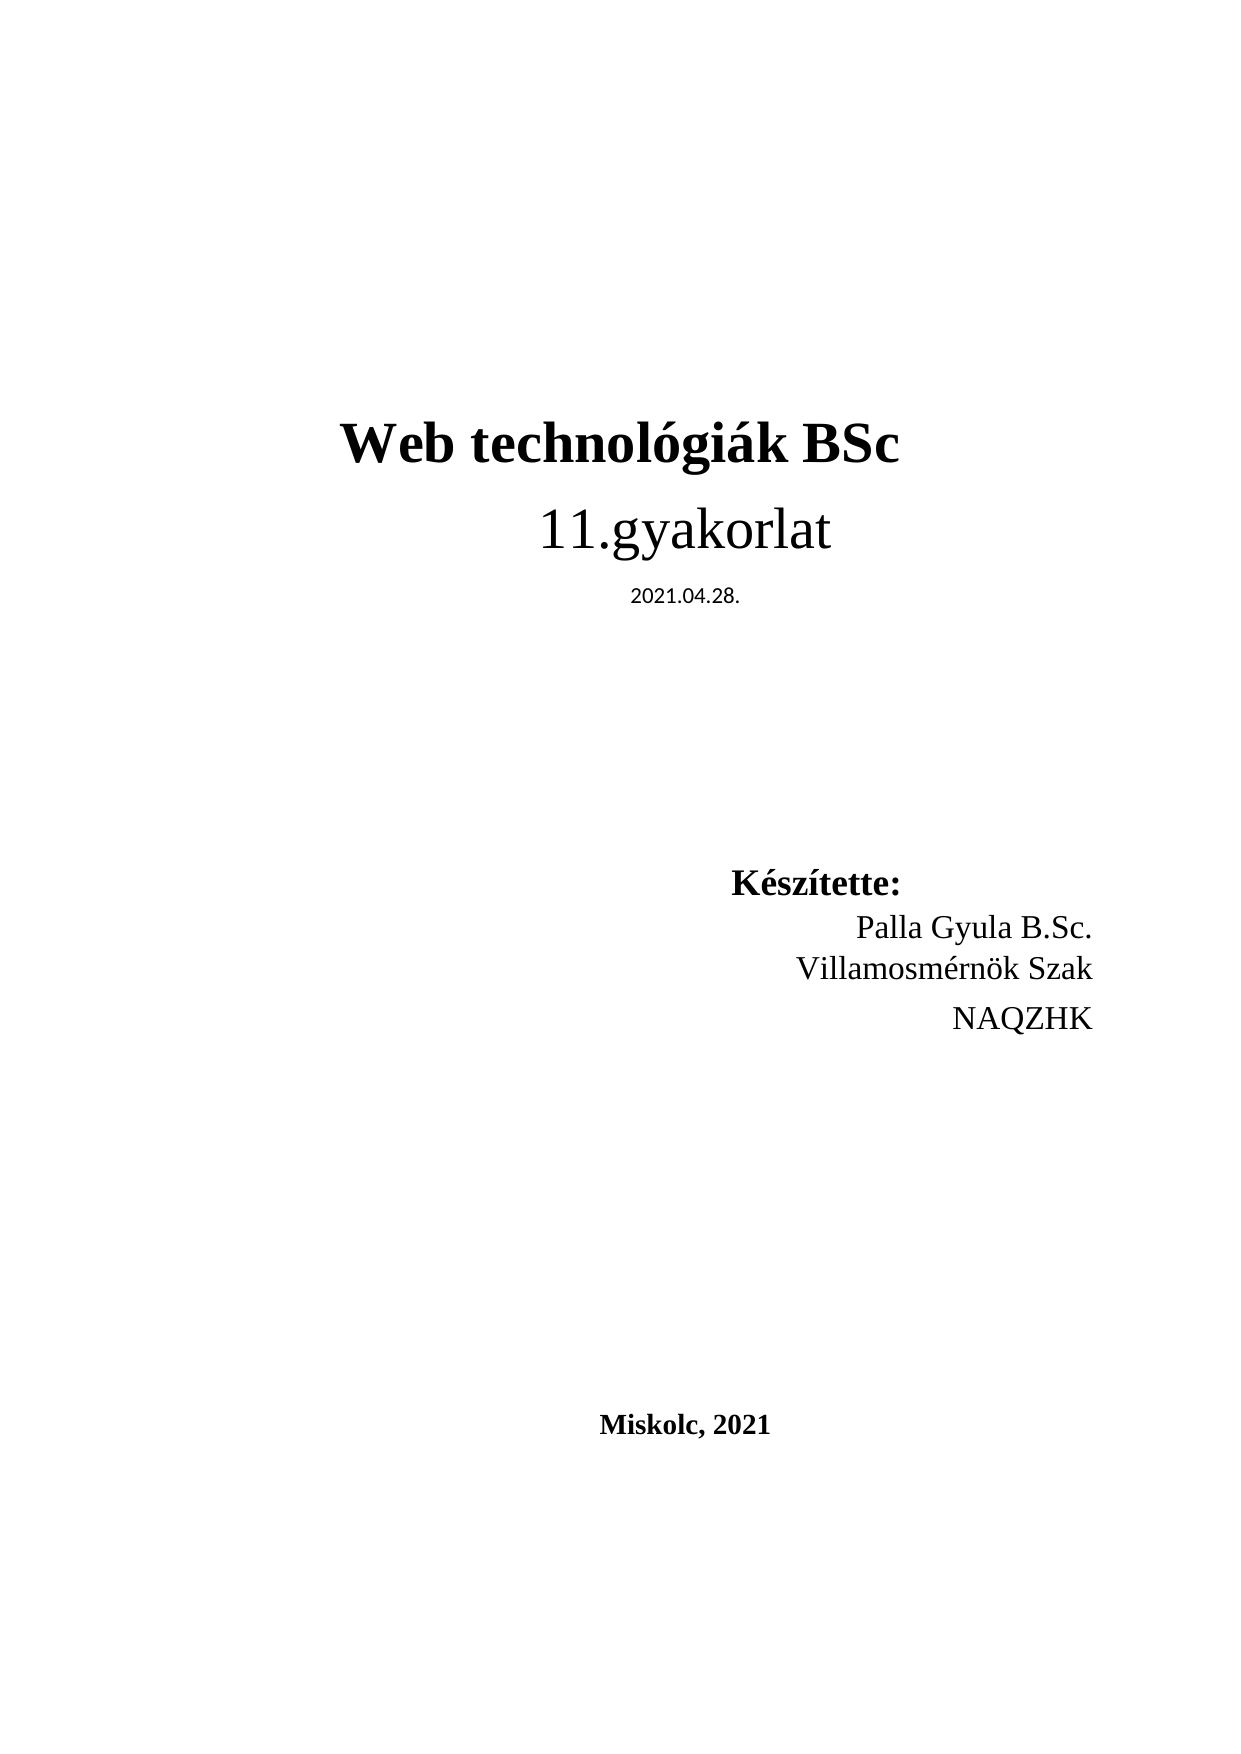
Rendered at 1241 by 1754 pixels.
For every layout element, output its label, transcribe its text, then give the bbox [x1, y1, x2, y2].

text NAQZHK [146, 998, 1093, 1037]
text Palla Gyula B.Sc. [146, 907, 1093, 946]
text Villamosmérnök Szak [146, 948, 1093, 987]
text Miskolc, 2021 [278, 1407, 1093, 1441]
text Web technológiák BSc [339, 408, 1093, 475]
text Készítette: [148, 860, 1093, 903]
text 11.gyakorlat [278, 494, 1093, 561]
text 2021.04.28. [278, 581, 1093, 609]
